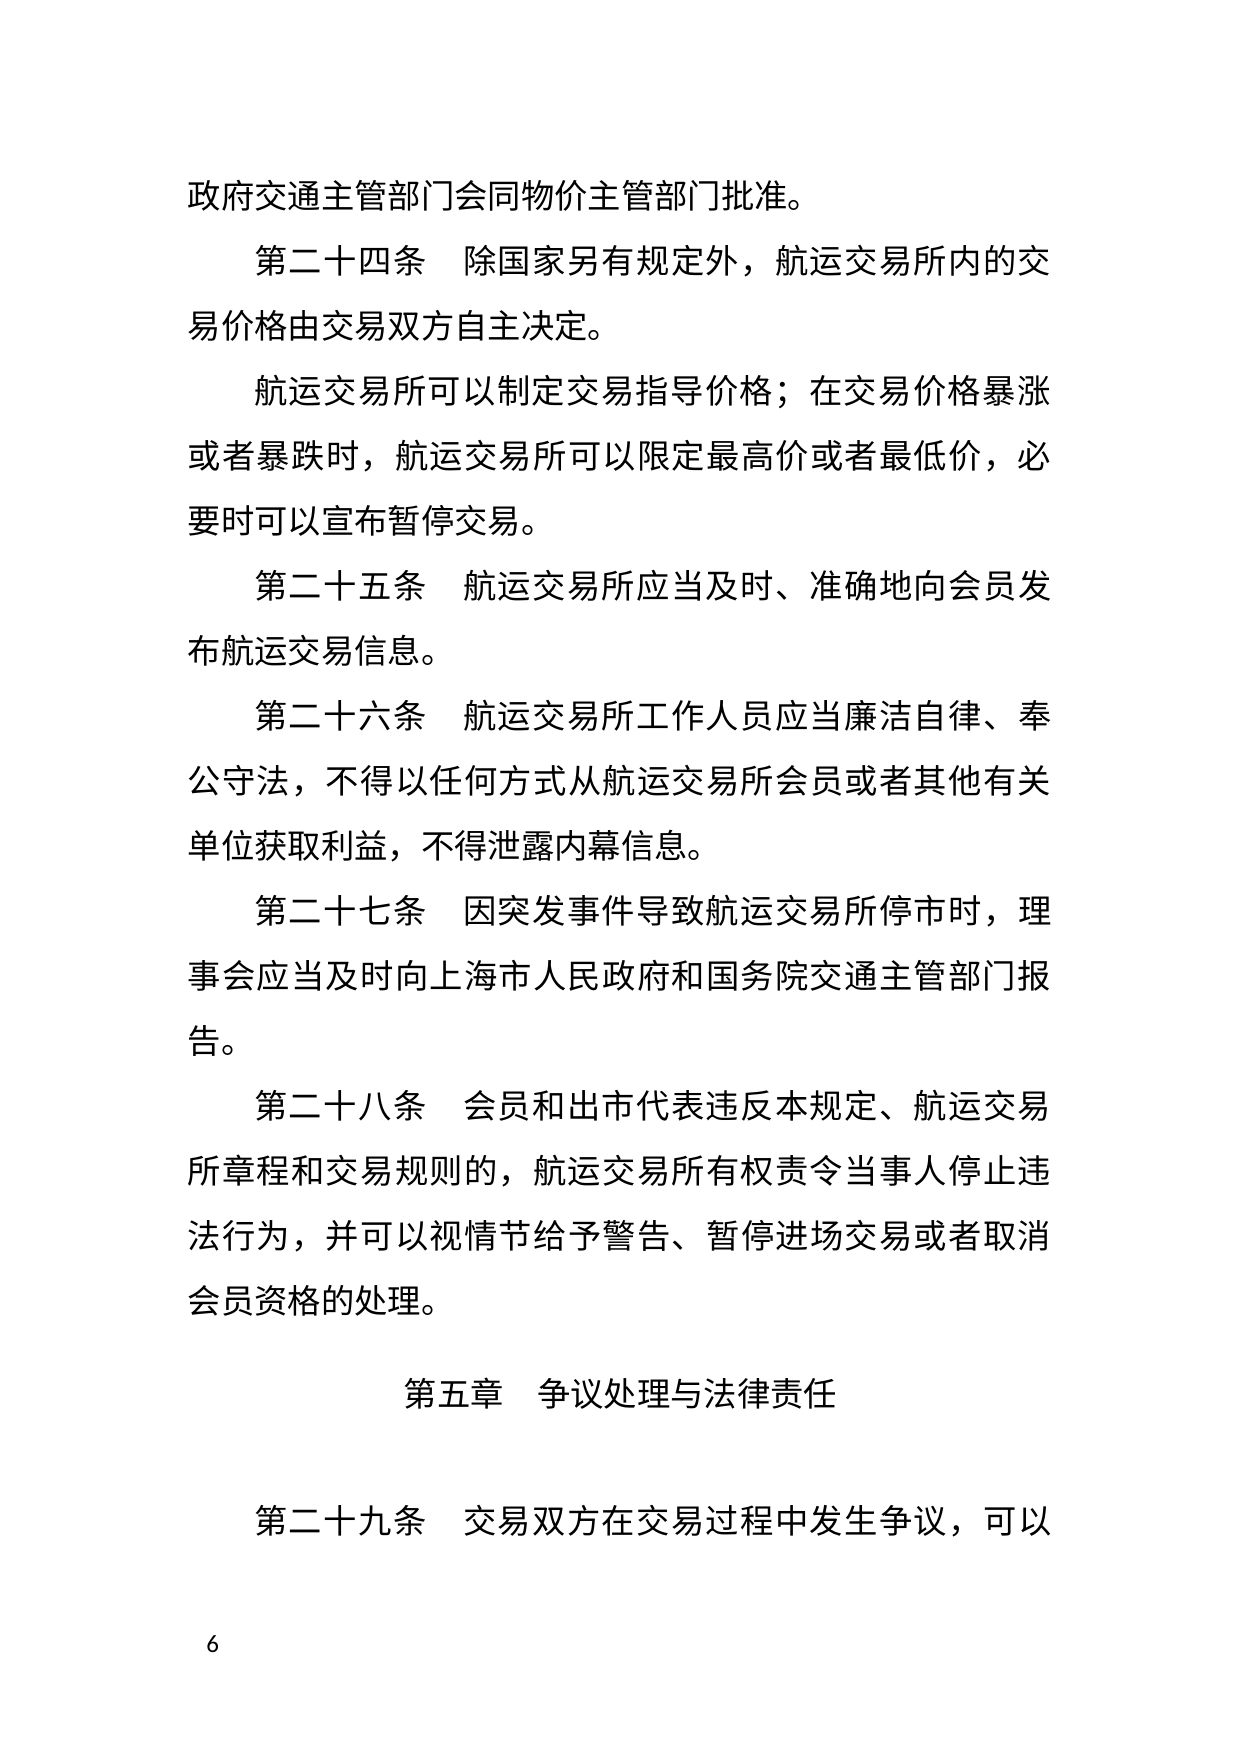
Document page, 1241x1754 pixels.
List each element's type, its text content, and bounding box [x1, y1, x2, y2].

text 航运交易所可以制定交易指导价格；在交易价格暴涨或者暴跌时，航运交易所可以限定最高价或者最低价，必要时可以宣布暂停交易。 [187, 357, 1053, 552]
text 第二十六条 航运交易所工作人员应当廉洁自律、奉公守法，不得以任何方式从航运交易所会员或者其他有关单位获取利益，不得泄露内幕信息。 [187, 682, 1053, 877]
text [187, 162, 1053, 227]
text 第二十八条 会员和出市代表违反本规定、航运交易所章程和交易规则的，航运交易所有权责令当事人停止违法行为，并可以视情节给予警告、暂停进场交易或者取消会员资格的处理。 [187, 1072, 1053, 1332]
text 第二十七条 因突发事件导致航运交易所停市时，理事会应当及时向上海市人民政府和国务院交通主管部门报告。 [187, 877, 1053, 1072]
subtitle 第五章 争议处理与法律责任 [187, 1359, 1053, 1424]
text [187, 1486, 1053, 1551]
text 第二十五条 航运交易所应当及时、准确地向会员发布航运交易信息。 [187, 552, 1053, 682]
text 第二十四条 除国家另有规定外，航运交易所内的交易价格由交易双方自主决定。 [187, 227, 1053, 357]
